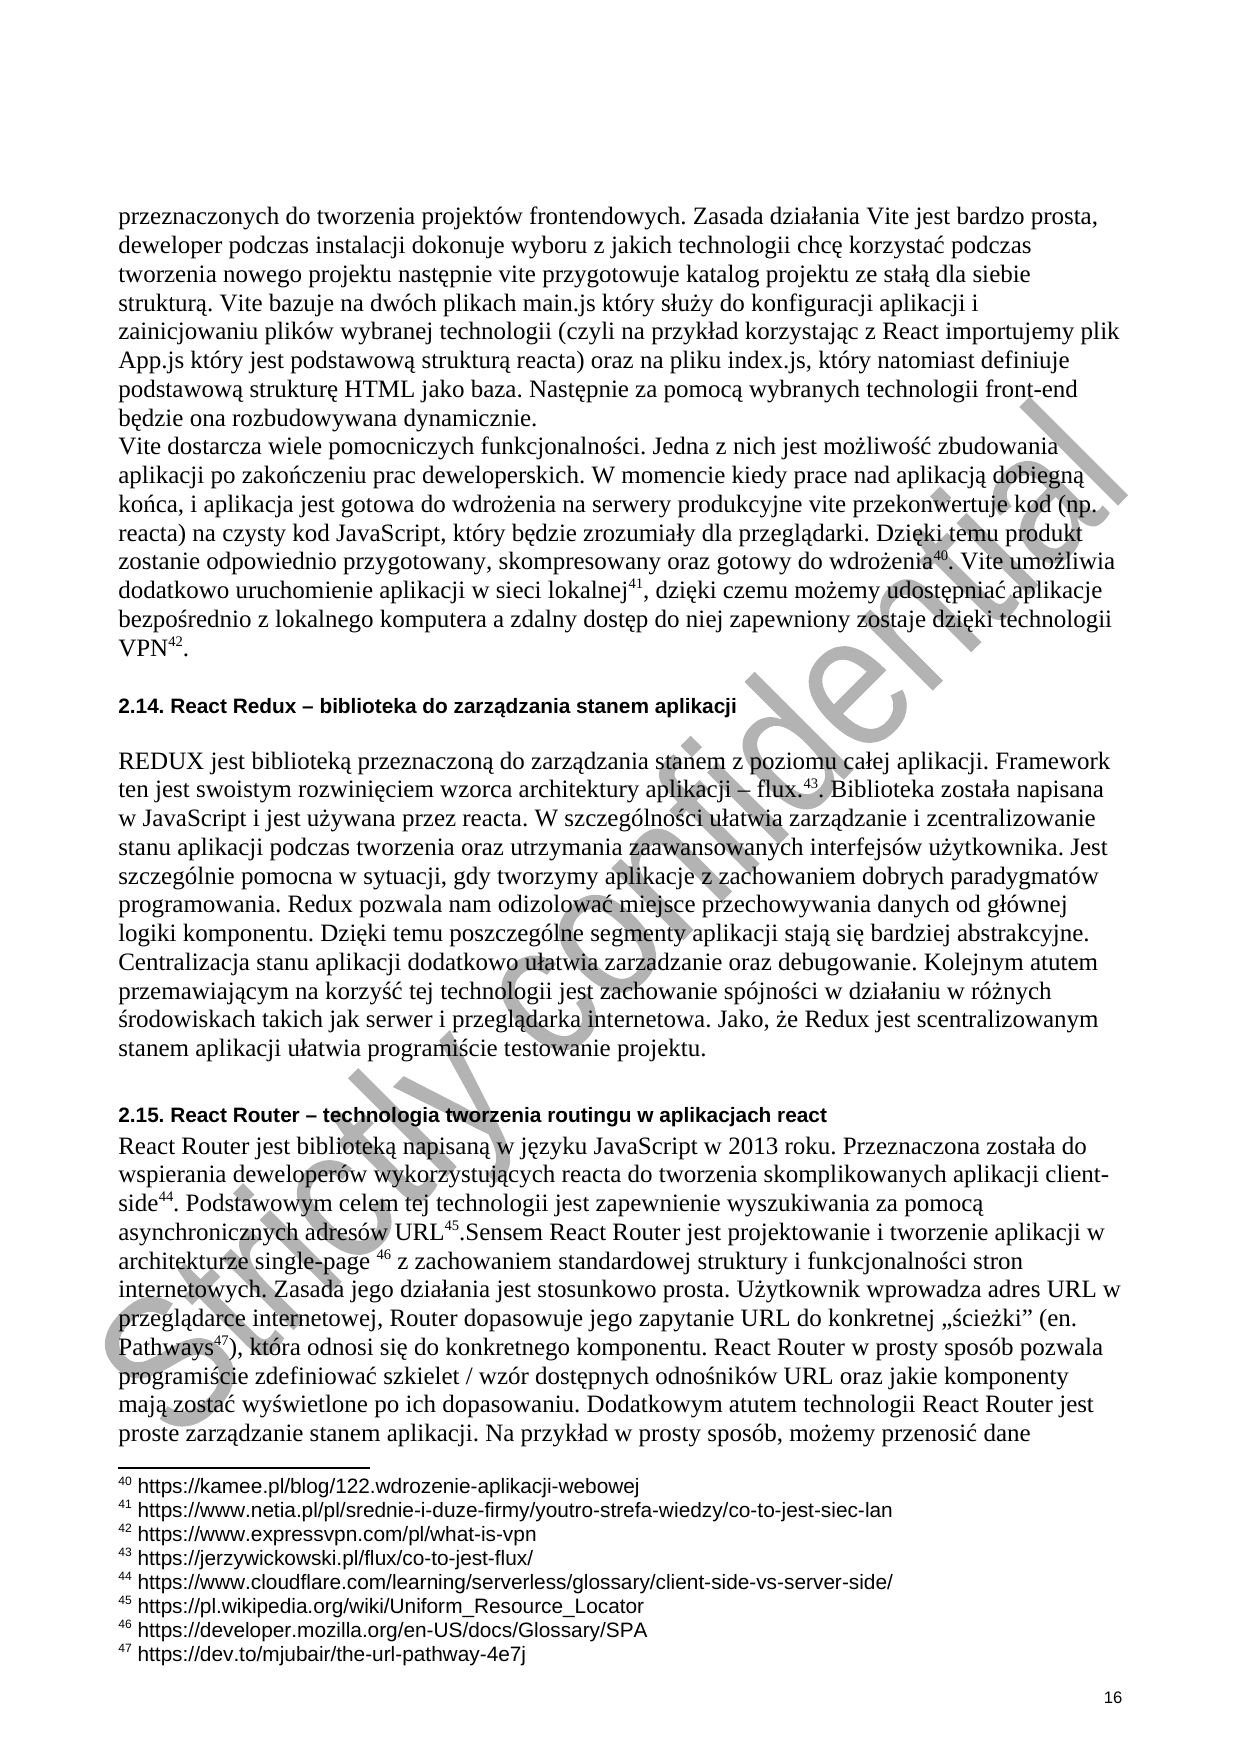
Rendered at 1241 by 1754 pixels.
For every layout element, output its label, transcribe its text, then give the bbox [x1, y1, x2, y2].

subtitle 2.15. React Router – technologia tworzenia routingu w aplikacjach react [118, 1103, 1122, 1127]
text Vite dostarcza wiele pomocniczych funkcjonalności. Jedna z nich jest możliwość zbudowania aplikacji po zakończeniu prac deweloperskich. W momencie kiedy prace nad aplikacją dobiegną końca, i aplikacja jest gotowa do wdrożenia na serwery produkcyjne vite przekonwertuje kod (np. reacta) na czysty kod JavaScript, który będzie zrozumiały dla przeglądarki. Dzięki temu produkt zostanie odpowiednio przygotowany, skompresowany oraz gotowy do wdrożenia. Vite umożliwia dodatkowo uruchomienie aplikacji w sieci lokalnej, dzięki czemu możemy udostępniać aplikacje bezpośrednio z lokalnego komputera a zdalny dostęp do niej zapewniony zostaje dzięki technologii VPN. [118, 431, 1122, 661]
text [118, 201, 1122, 431]
text REDUX jest biblioteką przeznaczoną do zarządzania stanem z poziomu całej aplikacji. Framework ten jest swoistym rozwinięciem wzorca architektury aplikacji – flux.. Biblioteka została napisana w JavaScript i jest używana przez reacta. W szczególności ułatwia zarządzanie i zcentralizowanie stanu aplikacji podczas tworzenia oraz utrzymania zaawansowanych interfejsów użytkownika. Jest szczególnie pomocna w sytuacji, gdy tworzymy aplikacje z zachowaniem dobrych paradygmatów programowania. Redux pozwala nam odizolować miejsce przechowywania danych od głównej logiki komponentu. Dzięki temu poszczególne segmenty aplikacji stają się bardziej abstrakcyjne. Centralizacja stanu aplikacji dodatkowo ułatwia zarzadzanie oraz debugowanie. Kolejnym atutem przemawiającym na korzyść tej technologii jest zachowanie spójności w działaniu w różnych środowiskach takich jak serwer i przeglądarka internetowa. Jako, że Redux jest scentralizowanym stanem aplikacji ułatwia programiście testowanie projektu. [118, 746, 1122, 1062]
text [118, 1131, 1122, 1447]
subtitle 2.14. React Redux – biblioteka do zarządzania stanem aplikacji [118, 694, 1122, 718]
